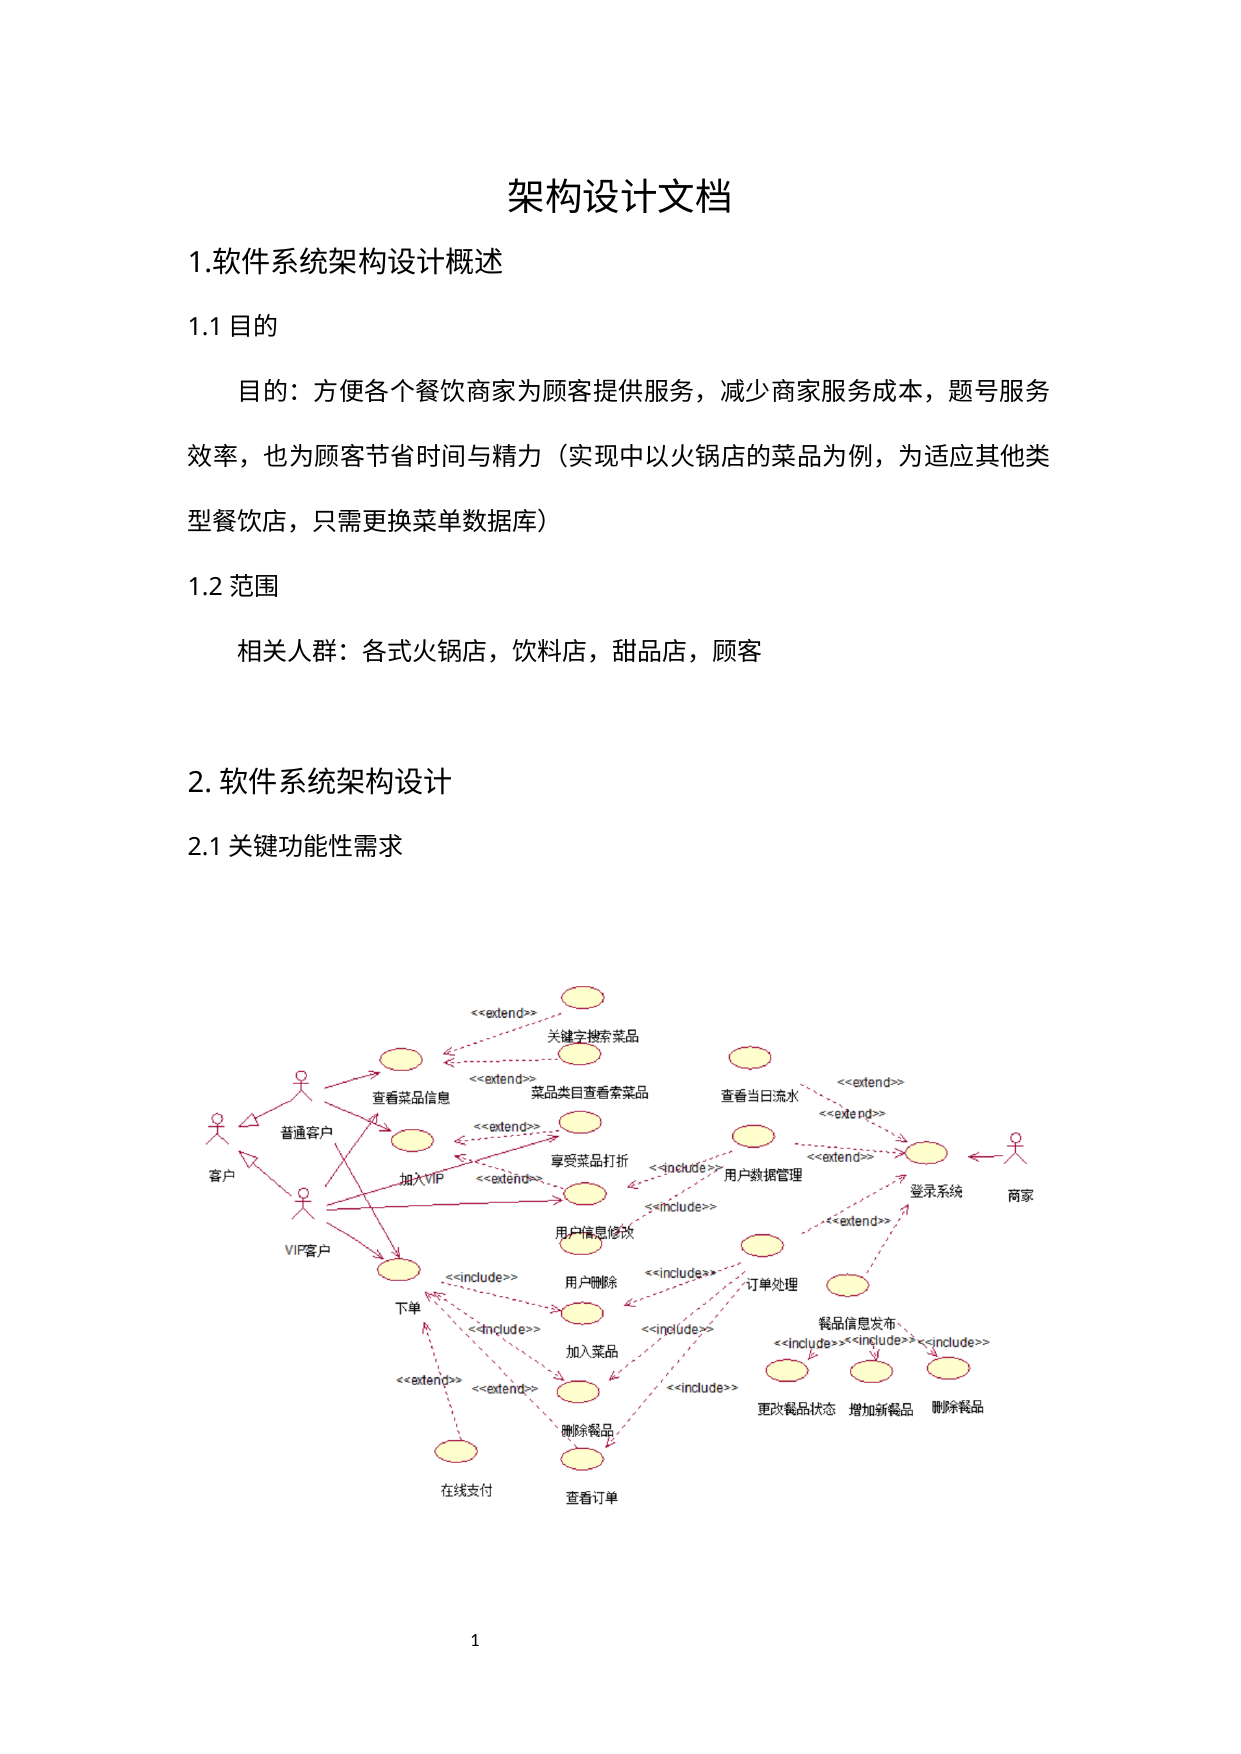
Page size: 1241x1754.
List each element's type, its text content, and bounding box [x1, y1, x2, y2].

text 相关人群：各式火锅店，饮料店，甜品店，顾客 [187, 617, 1053, 682]
text 1.1目的 [187, 292, 1053, 357]
text 2. 软件系统架构设计 [187, 747, 1053, 812]
text 目的：方便各个餐饮商家为顾客提供服务，减少商家服务成本，题号服务效率，也为顾客节省时间与精力（实现中以火锅店的菜品为例，为适应其他类型餐饮店，只需更换菜单数据库） [187, 357, 1053, 552]
picture [187, 974, 1053, 1512]
text 1.软件系统架构设计概述 [187, 227, 1053, 292]
text 2.1关键功能性需求 [187, 812, 1053, 877]
text 1.2 范围 [187, 552, 1053, 617]
text 架构设计文档 [187, 162, 1053, 227]
